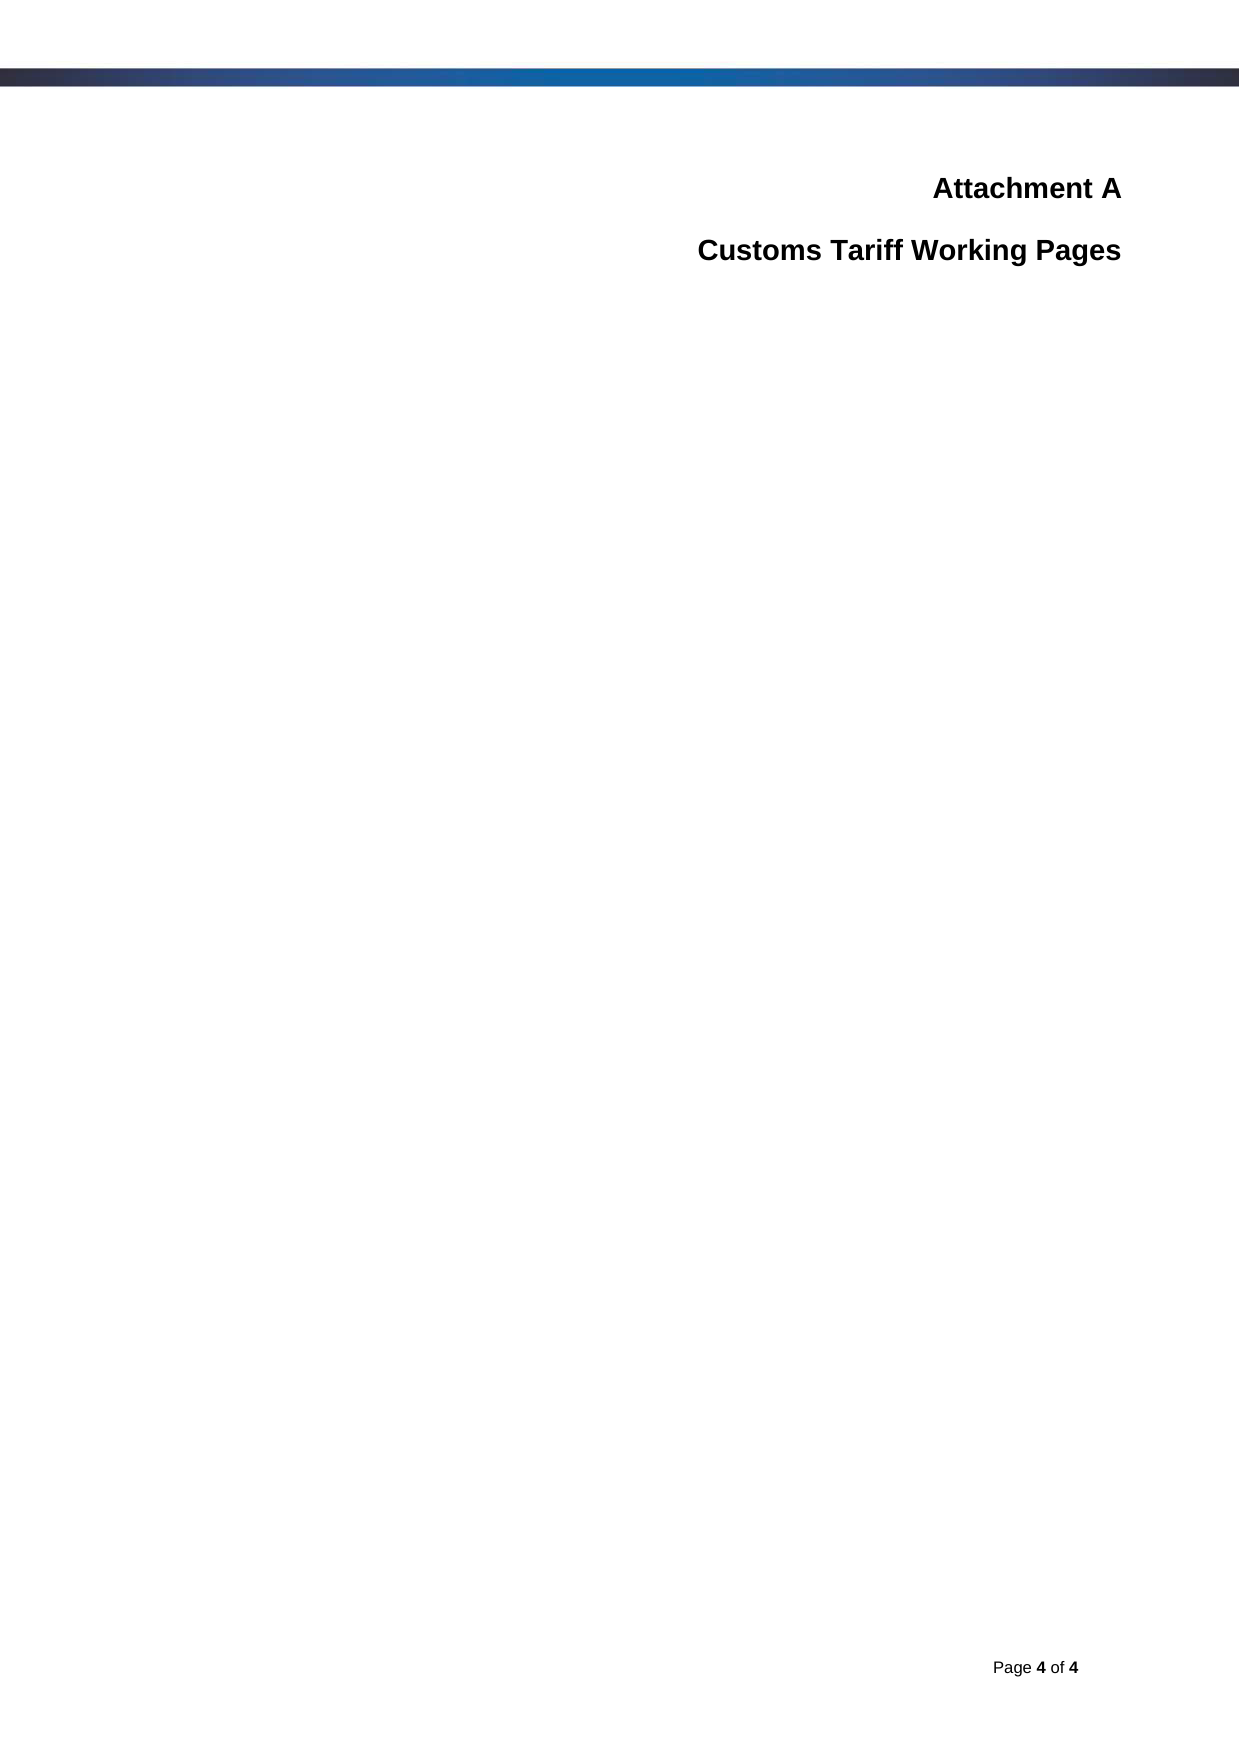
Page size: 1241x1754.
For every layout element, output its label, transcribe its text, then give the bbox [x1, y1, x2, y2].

picture [0, 61, 1239, 89]
text Attachment A Customs Tariff Working Pages [697, 171, 1124, 266]
text Page 4 of 4 [0, 1658, 1078, 1677]
